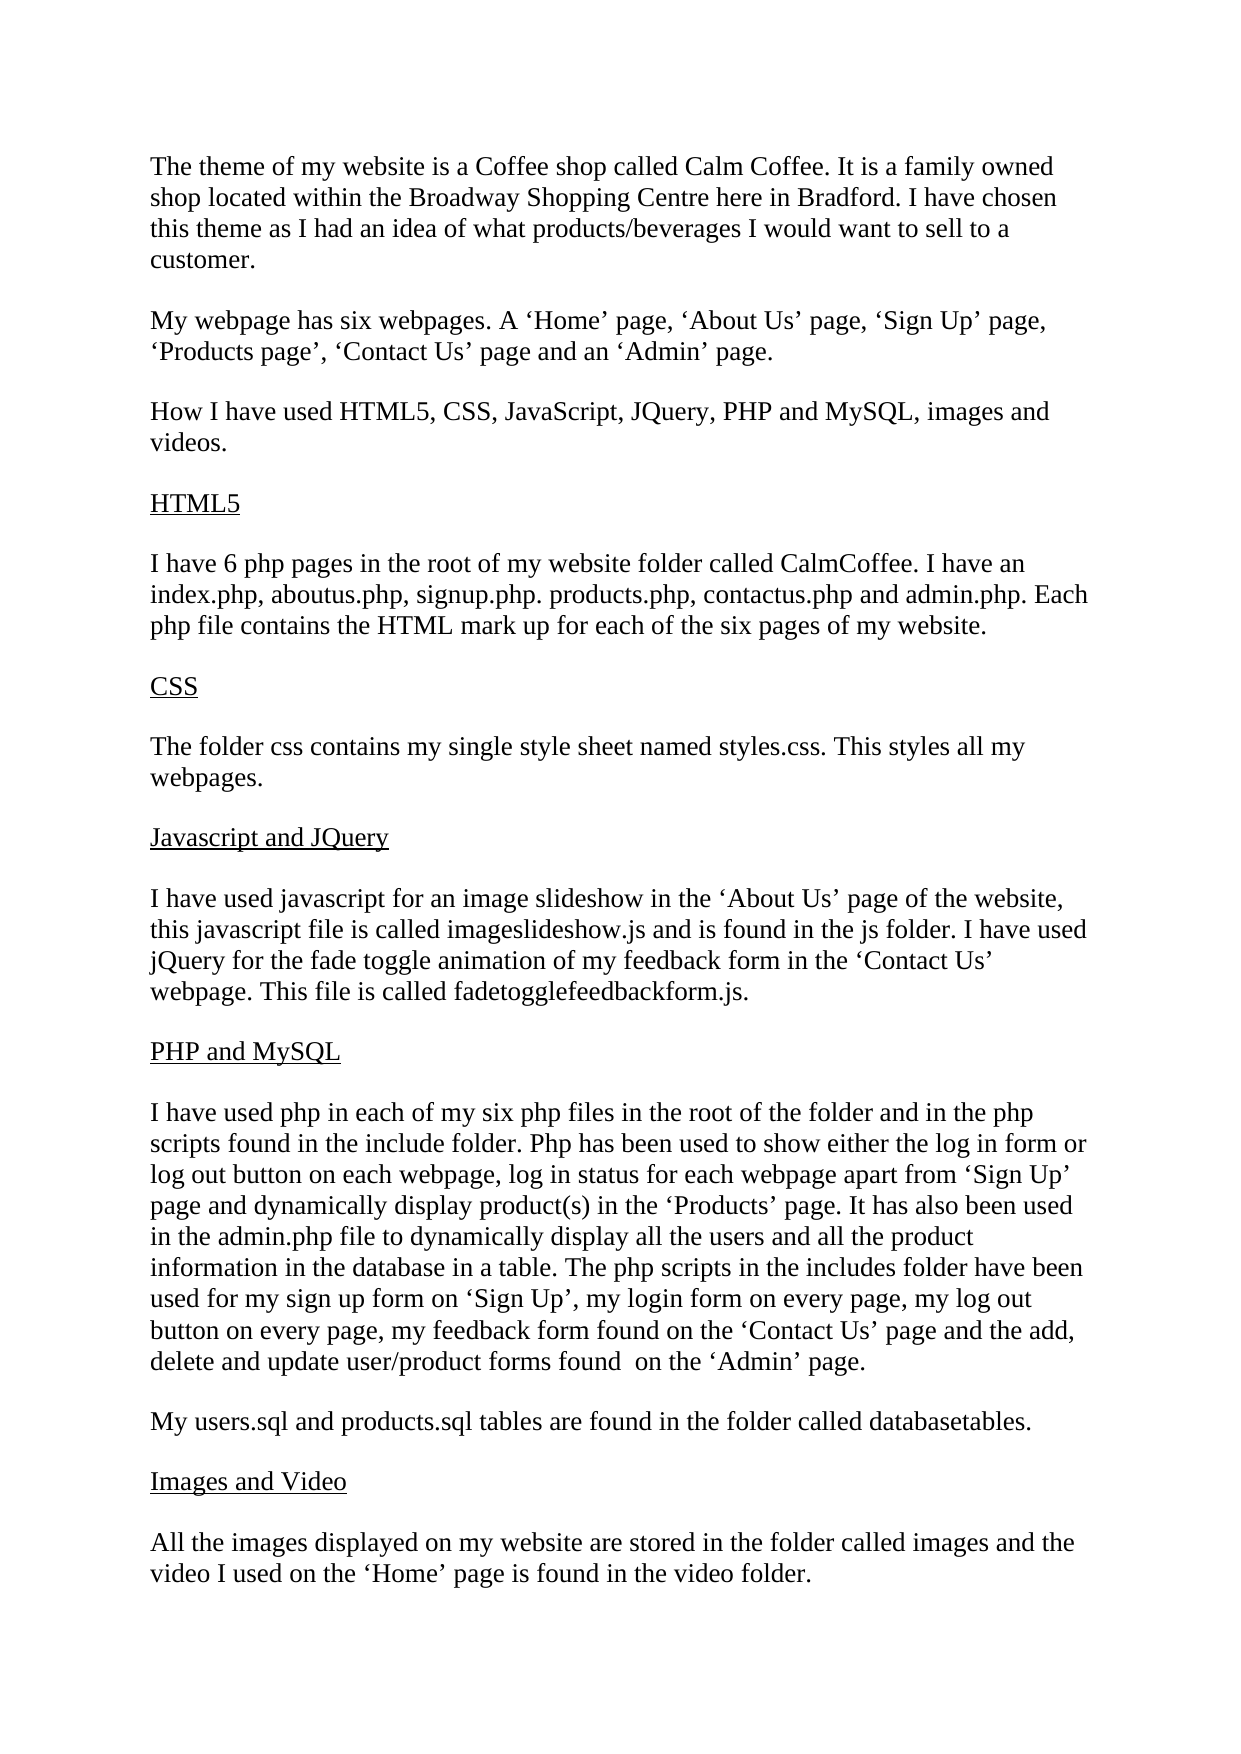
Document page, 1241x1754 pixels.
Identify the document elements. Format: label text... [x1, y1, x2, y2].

text HTML5 [150, 487, 1090, 518]
text The theme of my website is a Coffee shop called Calm Coffee. It is a family owned shop located within the Broadway Shopping Centre here in Bradford. I have chosen this theme as I had an idea of what products/beverages I would want to sell to a customer. [150, 150, 1090, 274]
text The folder css contains my single style sheet named styles.css. This styles all my webpages. [150, 730, 1090, 792]
text How I have used HTML5, CSS, JavaScript, JQuery, PHP and MySQL, images and videos. [150, 395, 1090, 457]
text CSS [150, 669, 1090, 701]
text Javascript and JQuery [150, 821, 1090, 852]
text My users.sql and products.sql tables are found in the folder called databasetables. [150, 1405, 1090, 1436]
text Images and Video [150, 1466, 1090, 1497]
text My webpage has six webpages. A ‘Home’ page, ‘About Us’ page, ‘Sign Up’ page, ‘Products page’, ‘Contact Us’ page and an ‘Admin’ page. [150, 304, 1090, 366]
text I have 6 php pages in the root of my website folder called CalmCoffee. I have an index.php, aboutus.php, signup.php. products.php, contactus.php and admin.php. Each php file contains the HTML mark up for each of the six pages of my website. [150, 547, 1090, 640]
text PHP and MySQL [150, 1035, 1090, 1067]
text All the images displayed on my website are stored in the folder called images and the video I used on the ‘Home’ page is found in the video folder. [150, 1526, 1090, 1588]
text I have used php in each of my six php files in the root of the folder and in the php scripts found in the include folder. Php has been used to show either the log in form or log out button on each webpage, log in status for each webpage apart from ‘Sign Up’ page and dynamically display product(s) in the ‘Products’ page. It has also been used in the admin.php file to dynamically display all the users and all the product information in the database in a table. The php scripts in the includes folder have been used for my sign up form on ‘Sign Up’, my login form on every page, my log out button on every page, my feedback form found on the ‘Contact Us’ page and the add, delete and update user/product forms found on the ‘Admin’ page. [150, 1096, 1090, 1376]
text I have used javascript for an image slideshow in the ‘About Us’ page of the website, this javascript file is called imageslideshow.js and is found in the js folder. I have used jQuery for the fade toggle animation of my feedback form in the ‘Contact Us’ webpage. This file is called fadetogglefeedbackform.js. [150, 882, 1090, 1006]
